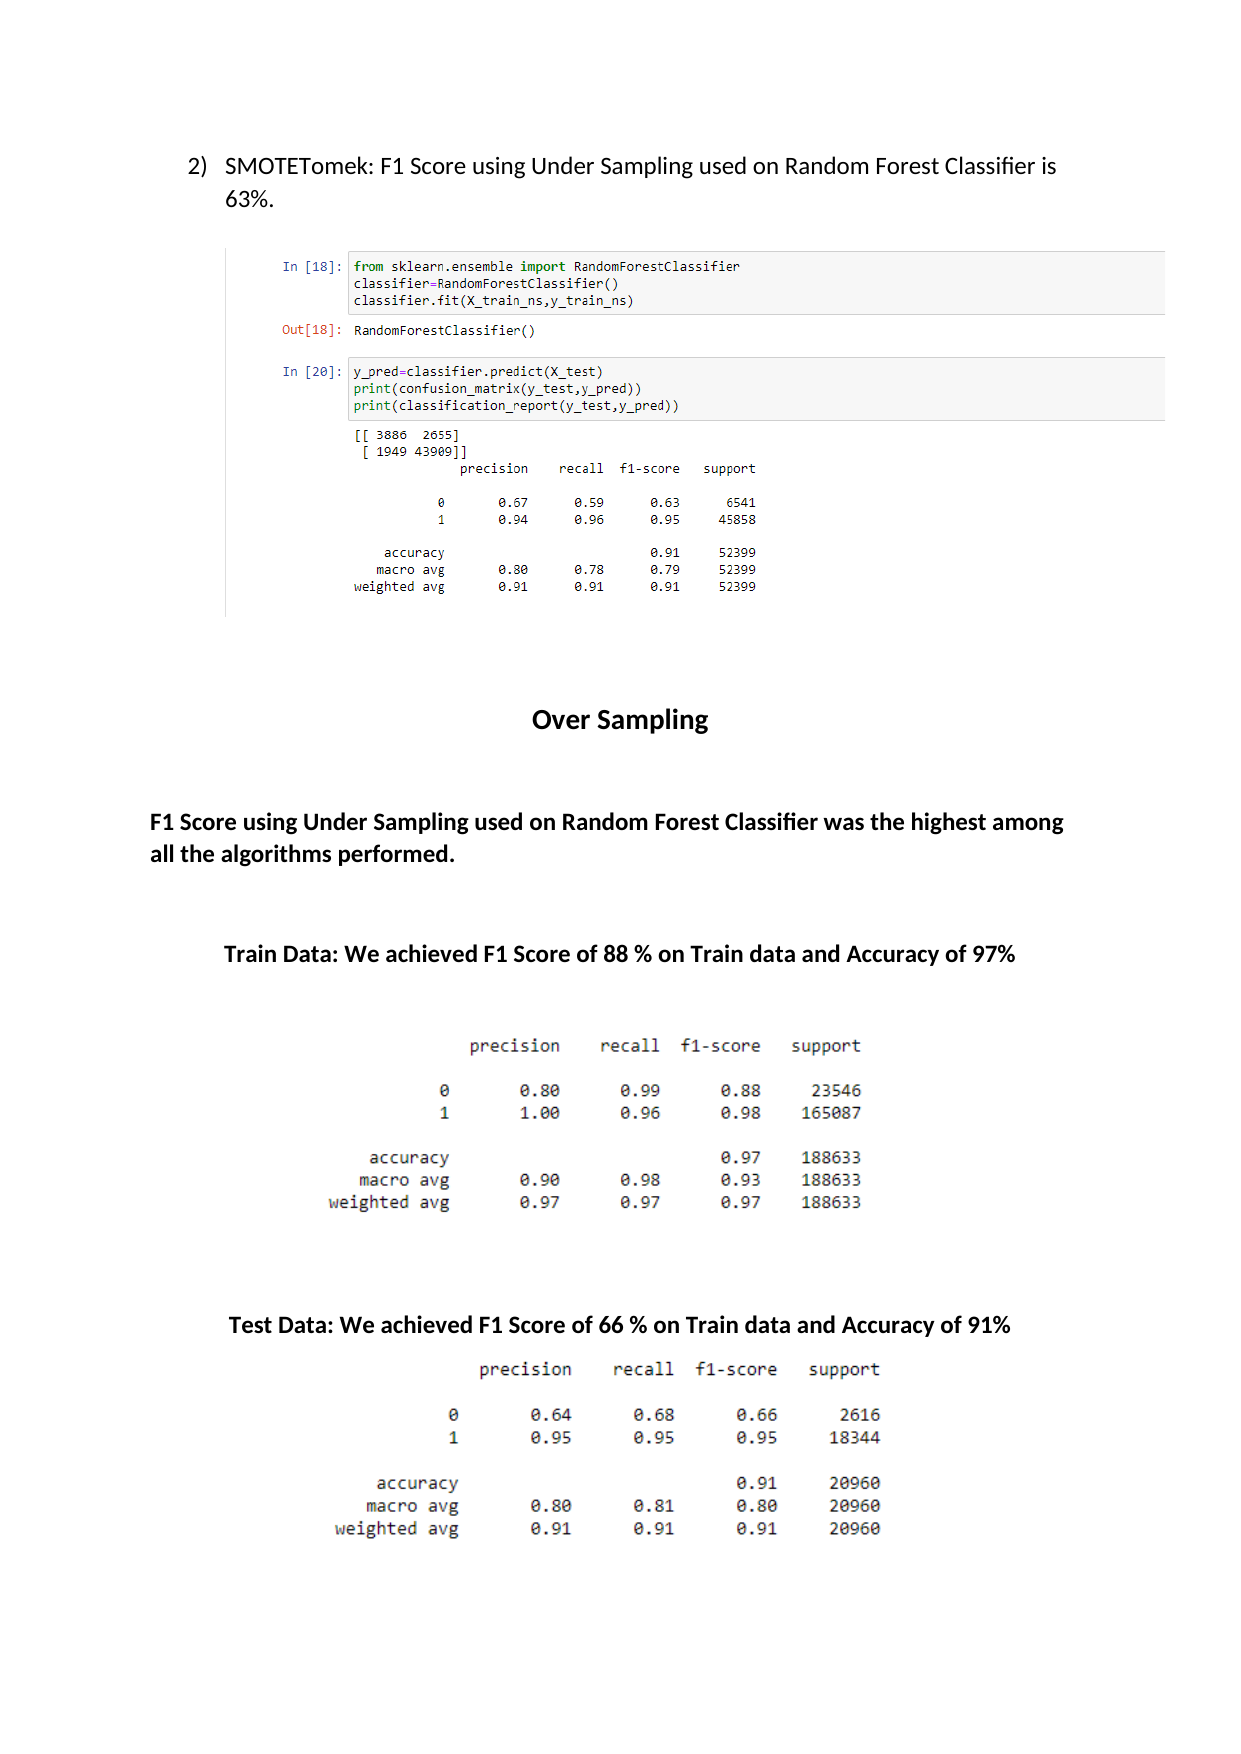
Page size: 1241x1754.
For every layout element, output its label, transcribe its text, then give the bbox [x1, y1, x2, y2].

text Over Sampling [150, 701, 1090, 737]
picture [255, 1358, 1060, 1560]
list SMOTETomek: F1 Score using Under Sampling used on Random Forest Classifier is 63%. [187, 150, 1090, 213]
picture [225, 248, 1166, 617]
picture [325, 1037, 915, 1241]
text F1 Score using Under Sampling used on Random Forest Classifier was the highest among all the algorithms performed. [150, 806, 1090, 869]
text Train Data: We achieved F1 Score of 88 % on Train data and Accuracy of 97% [150, 938, 1090, 968]
text Test Data: We achieved F1 Score of 66 % on Train data and Accuracy of 91% [150, 1309, 1090, 1339]
